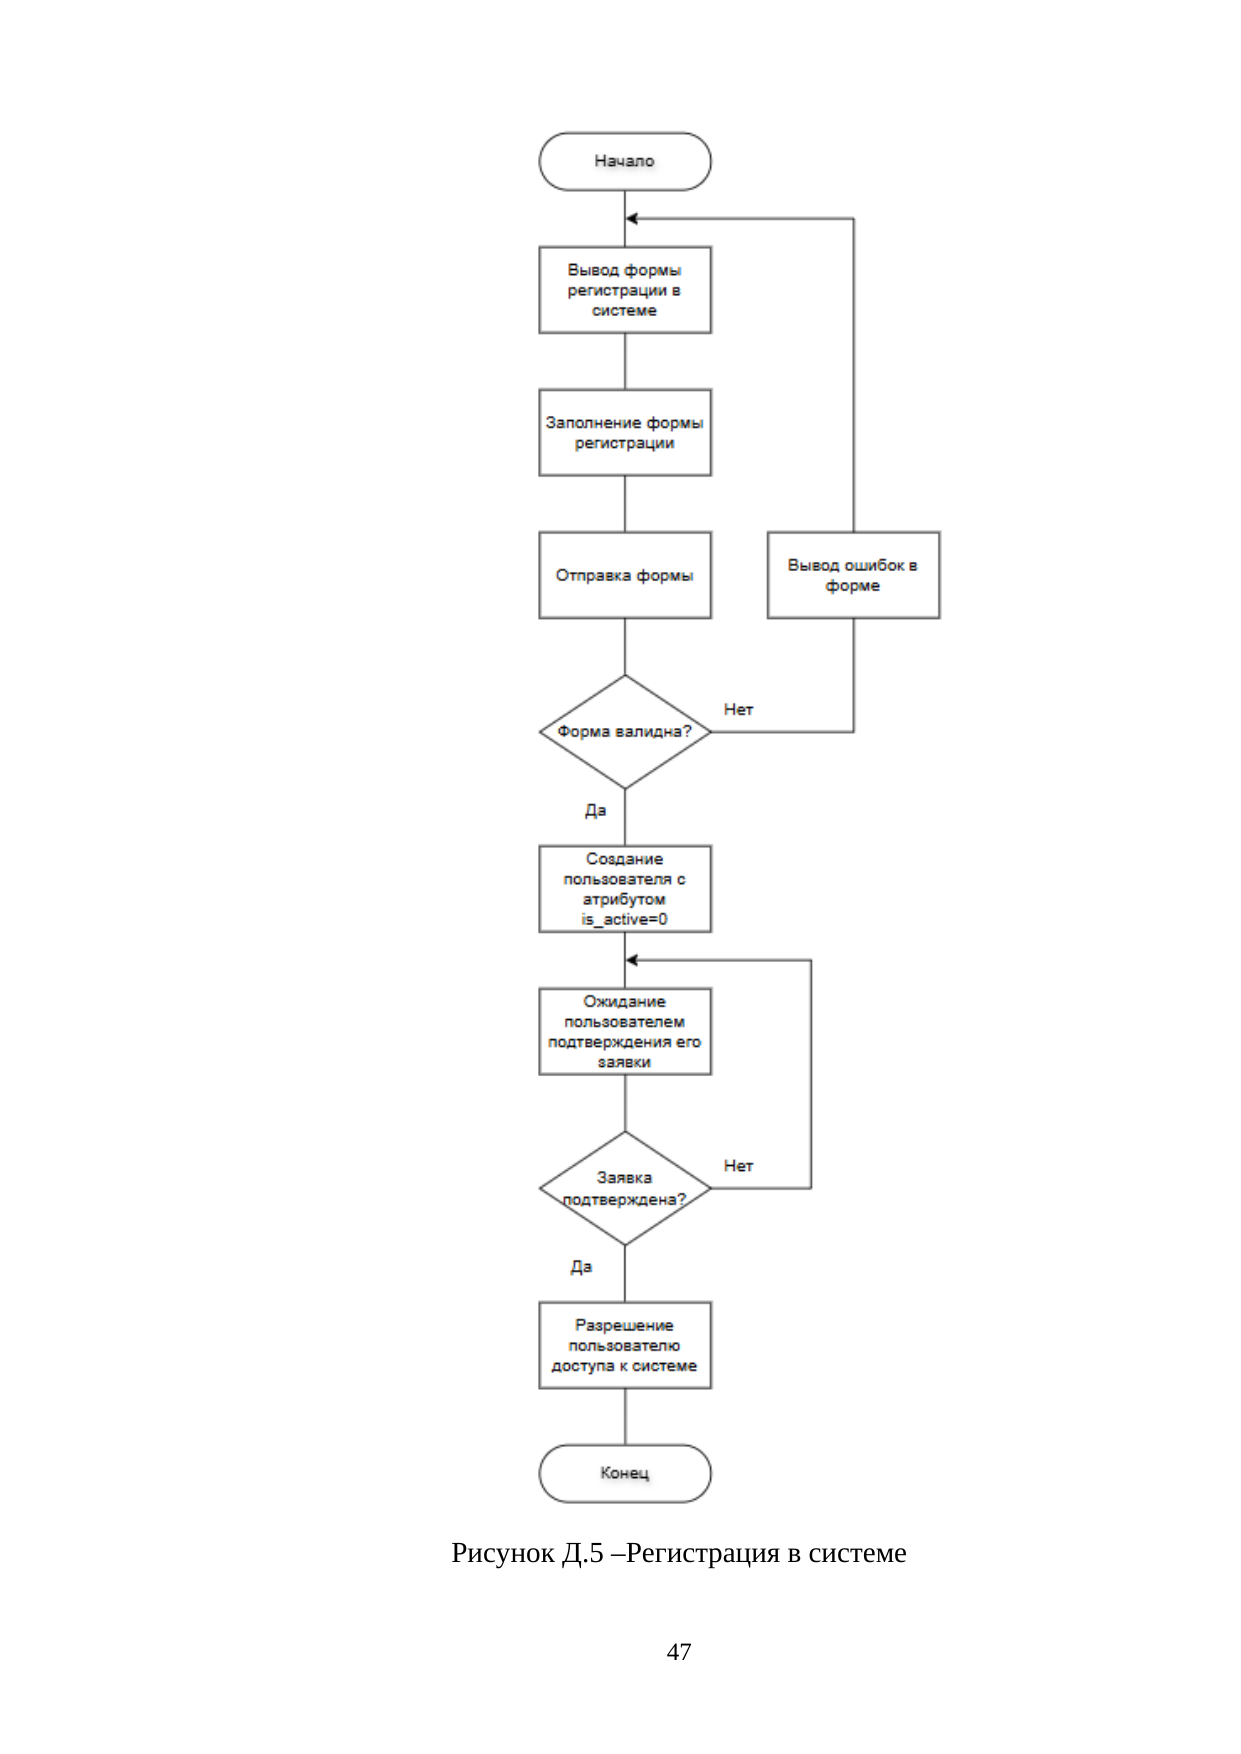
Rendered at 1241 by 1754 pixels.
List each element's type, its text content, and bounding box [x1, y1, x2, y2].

text Рисунок Д.5 –Регистрация в системе [177, 1535, 1181, 1568]
picture [233, 118, 1125, 1519]
